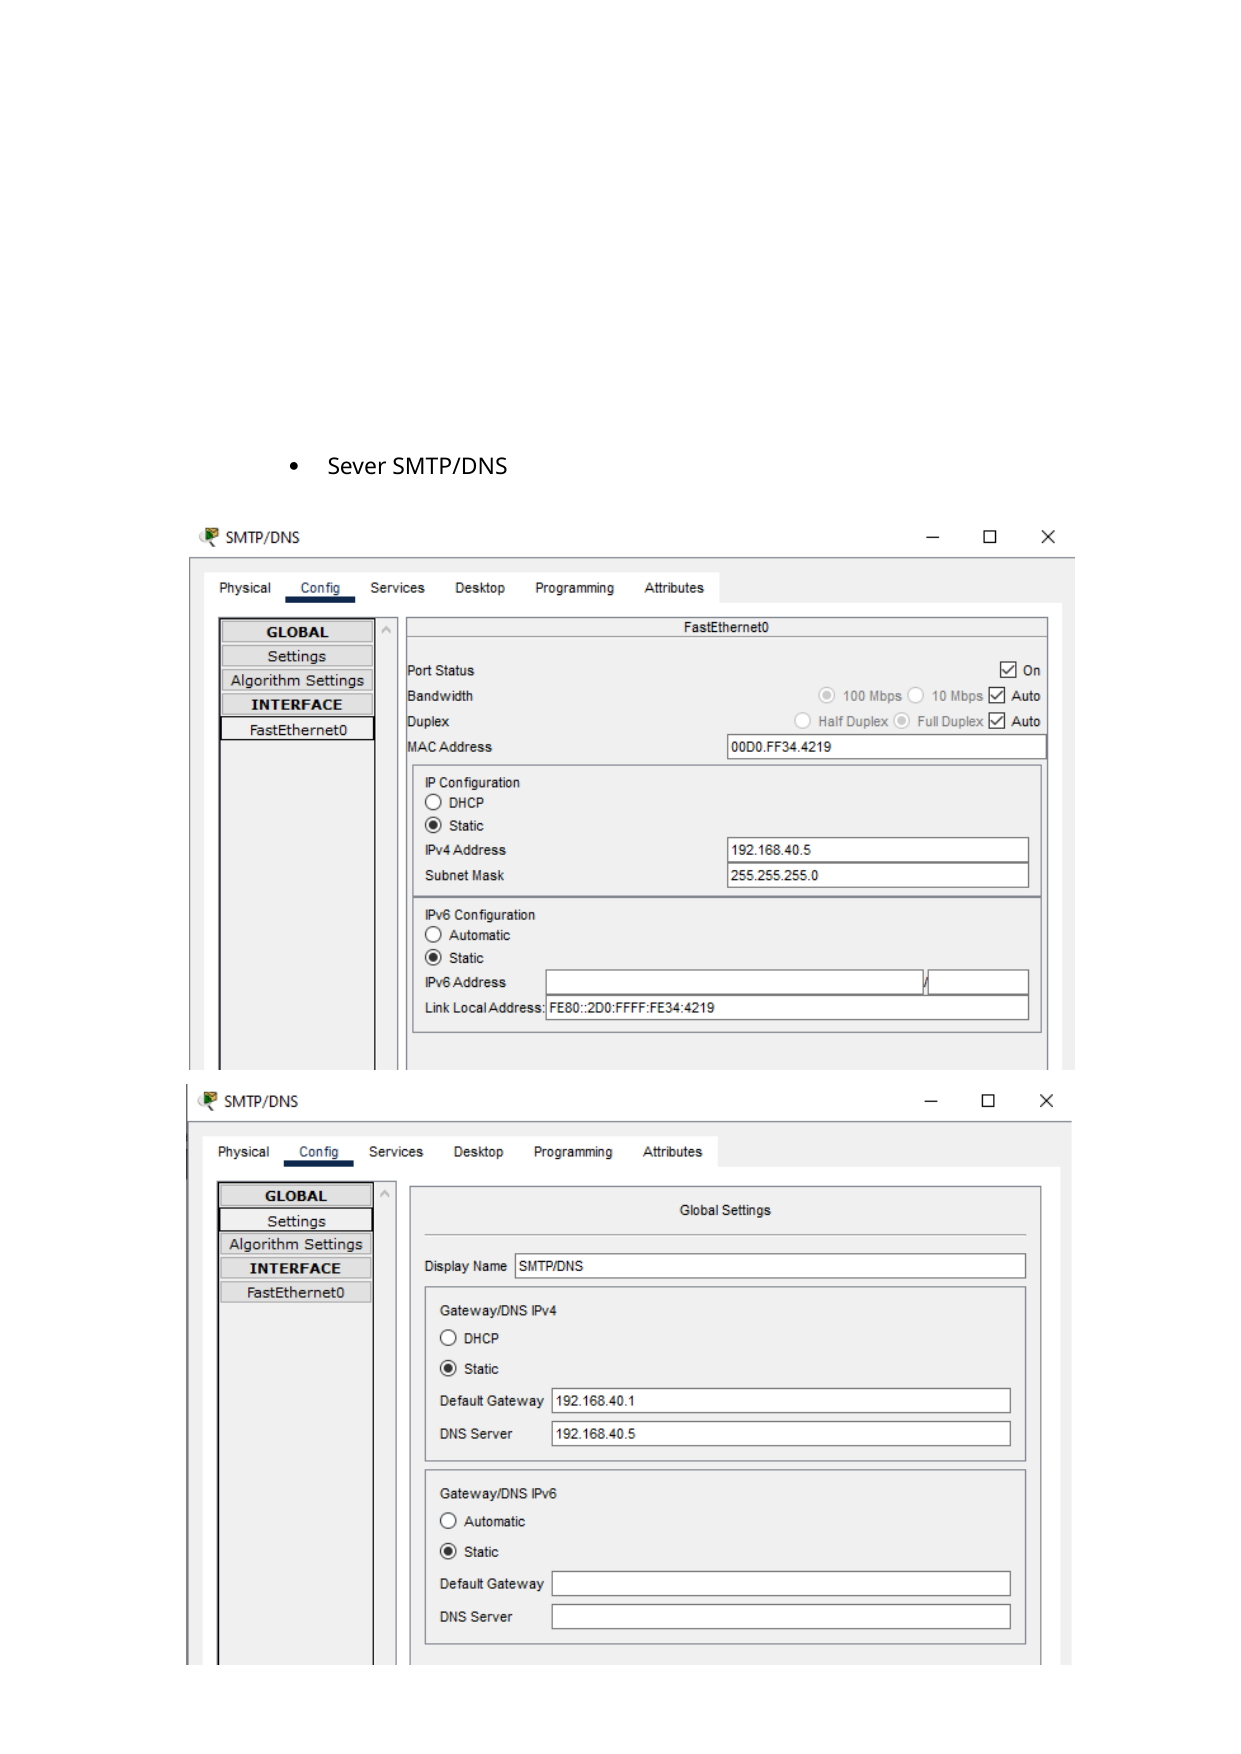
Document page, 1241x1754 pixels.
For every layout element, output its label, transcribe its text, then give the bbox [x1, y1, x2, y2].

picture [189, 520, 1075, 1070]
picture [186, 1084, 1072, 1665]
list Sever SMTP/DNS [290, 450, 1063, 481]
